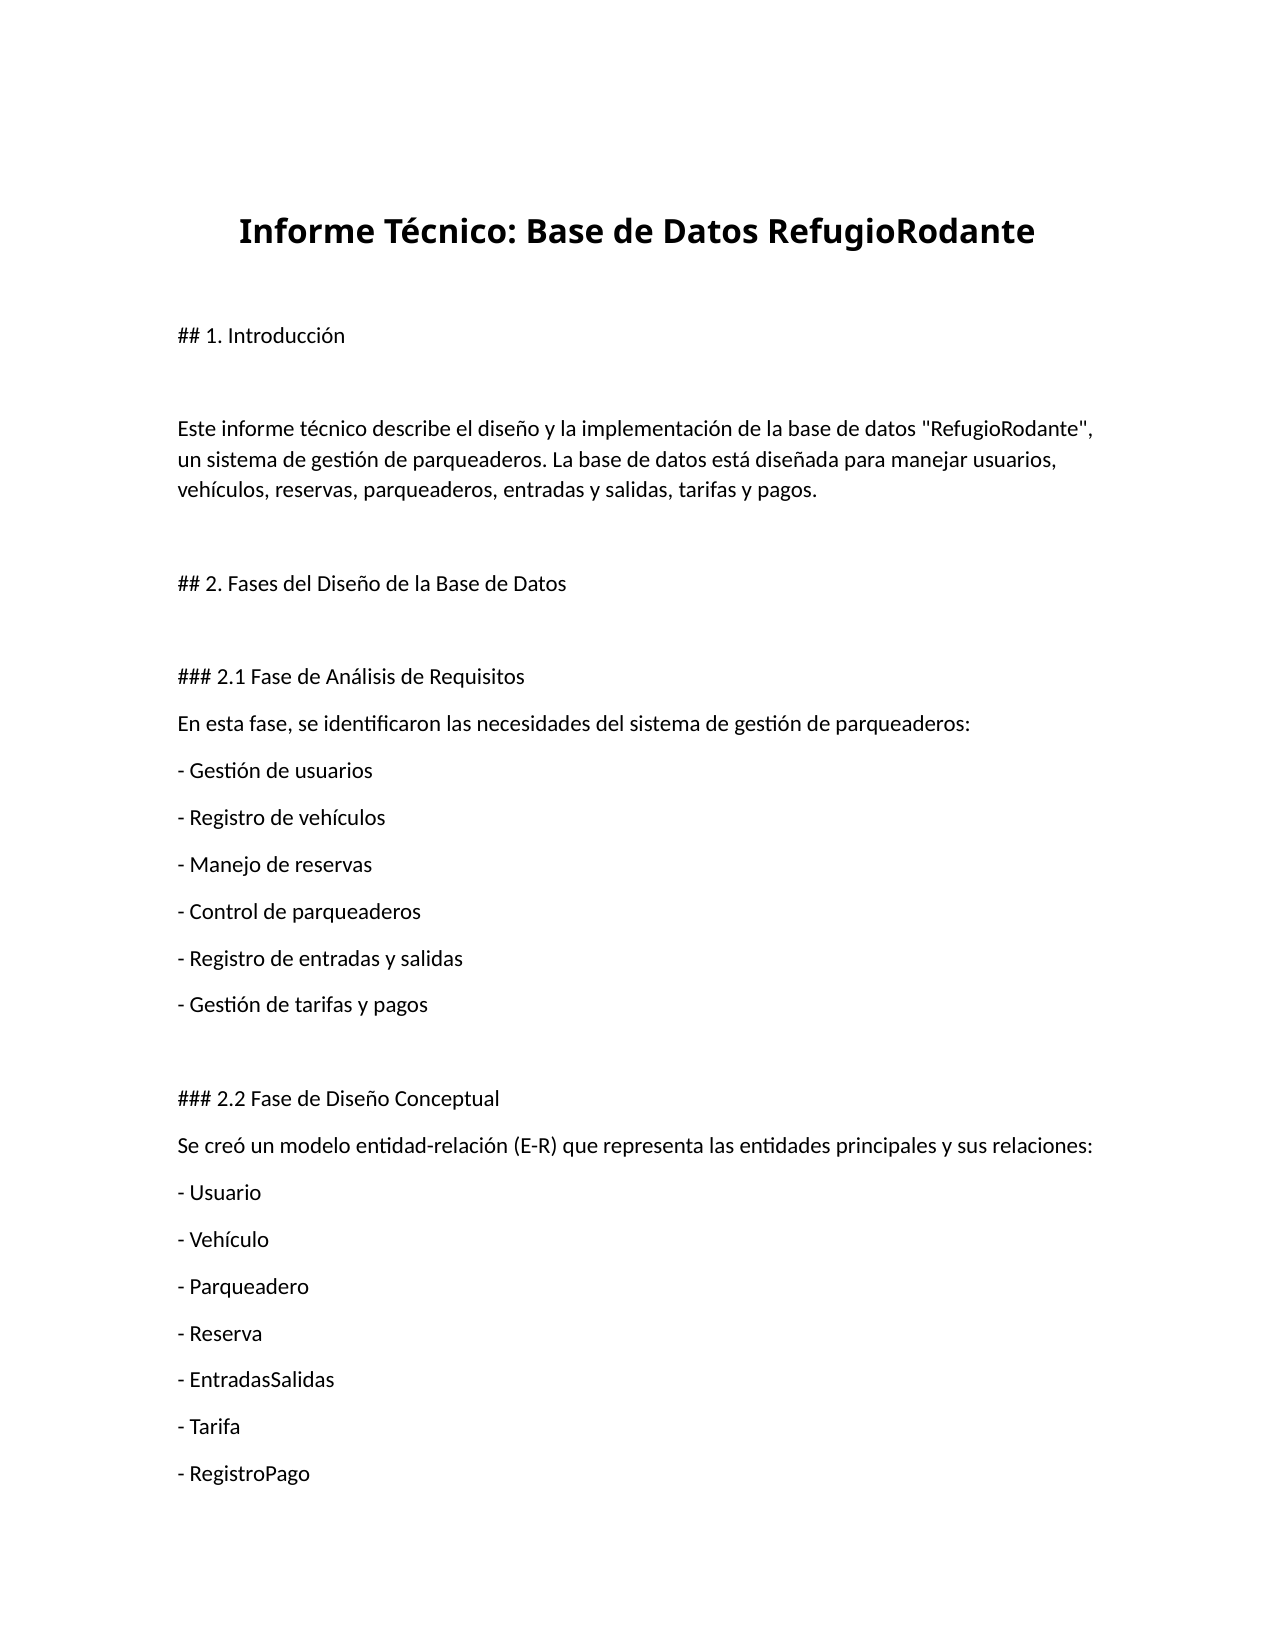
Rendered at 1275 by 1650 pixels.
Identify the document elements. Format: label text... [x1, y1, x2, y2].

text En esta fase, se identificaron las necesidades del sistema de gestión de parqueaderos: [177, 709, 1098, 737]
text Informe Técnico: Base de Datos RefugioRodante [177, 208, 1098, 254]
text Se creó un modelo entidad-relación (E-R) que representa las entidades principales y sus relaciones: [177, 1131, 1098, 1159]
text ### 2.1 Fase de Análisis de Requisitos [177, 662, 1098, 690]
text ## 1. Introducción [177, 321, 1098, 349]
text Este informe técnico describe el diseño y la implementación de la base de datos "RefugioRodante", un sistema de gestión de parqueaderos. La base de datos está diseñada para manejar usuarios, vehículos, reservas, parqueaderos, entradas y salidas, tarifas y pagos. [177, 414, 1098, 503]
text - Vehículo [177, 1225, 1098, 1253]
text - Control de parqueaderos [177, 897, 1098, 925]
text - Reserva [177, 1319, 1098, 1347]
text - Tarifa [177, 1412, 1098, 1440]
text - RegistroPago [177, 1459, 1098, 1487]
text - Registro de entradas y salidas [177, 944, 1098, 972]
text - Parqueadero [177, 1272, 1098, 1300]
text - Gestión de tarifas y pagos [177, 991, 1098, 1018]
text - Gestión de usuarios [177, 756, 1098, 784]
text - Usuario [177, 1178, 1098, 1206]
text - EntradasSalidas [177, 1366, 1098, 1393]
text ### 2.2 Fase de Diseño Conceptual [177, 1084, 1098, 1112]
text - Registro de vehículos [177, 803, 1098, 831]
text ## 2. Fases del Diseño de la Base de Datos [177, 569, 1098, 597]
text - Manejo de reservas [177, 850, 1098, 878]
